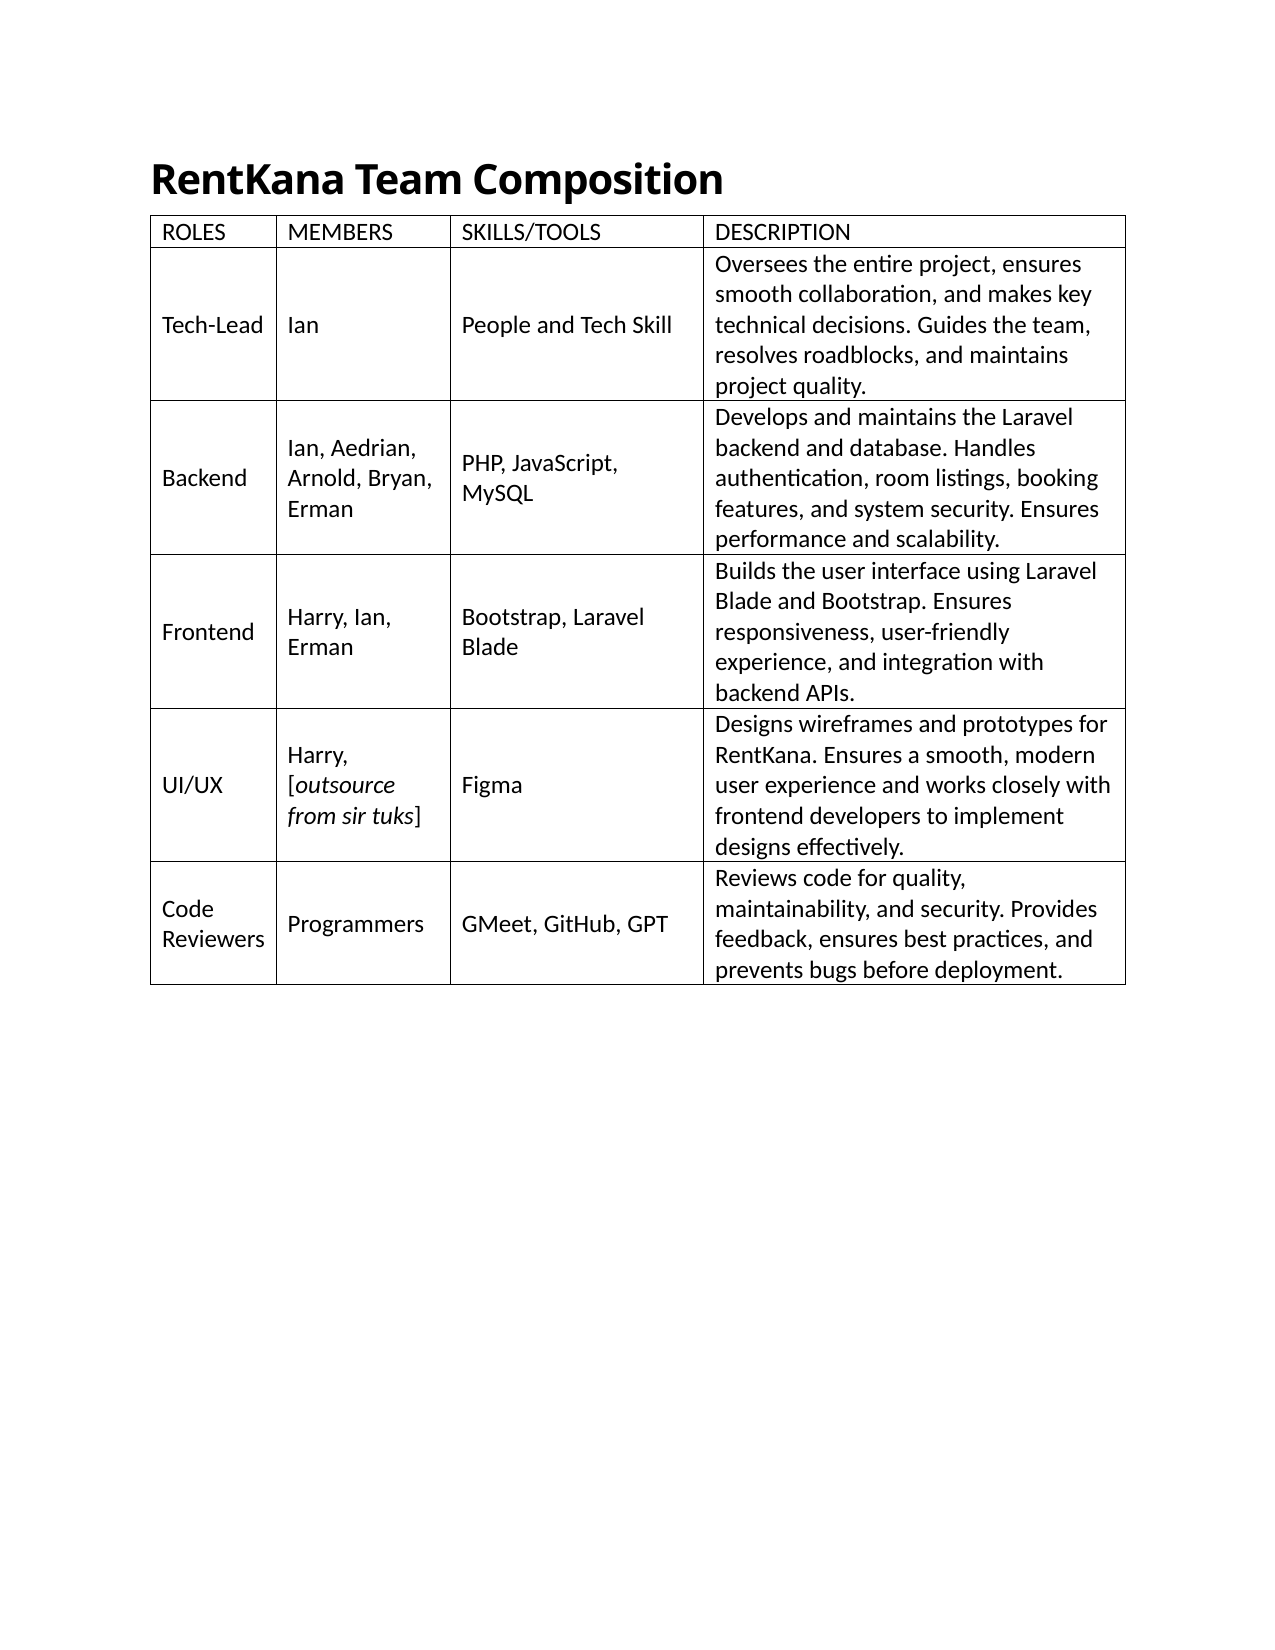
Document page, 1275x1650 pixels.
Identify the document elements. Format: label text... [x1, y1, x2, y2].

table_cell Frontend [151, 555, 276, 708]
table_cell Code Reviewers [151, 862, 276, 984]
table_cell Designs wireframes and prototypes for RentKana. Ensures a smooth, modern user experience and works closely with frontend developers to implement designs effectively. [704, 709, 1125, 861]
table_cell UI/UX [151, 709, 276, 861]
table_cell Ian [277, 248, 450, 400]
table_cell Harry, Ian, Erman [277, 555, 450, 708]
table_cell Ian, Aedrian, Arnold, Bryan, Erman [277, 401, 450, 554]
table_cell Builds the user interface using Laravel Blade and Bootstrap. Ensures responsiveness, user-friendly experience, and integration with backend APIs. [704, 555, 1125, 708]
table_cell Backend [151, 401, 276, 554]
table_cell Tech-Lead [151, 248, 276, 400]
table_header SKILLS/TOOLS [451, 216, 703, 247]
table_cell GMeet, GitHub, GPT [451, 862, 703, 984]
table_cell Oversees the entire project, ensures smooth collaboration, and makes key technical decisions. Guides the team, resolves roadblocks, and maintains project quality. [704, 248, 1125, 400]
table_header MEMBERS [277, 216, 450, 247]
table_cell Harry, [outsource from sir tuks] [277, 709, 450, 861]
table_cell Programmers [277, 862, 450, 984]
table_cell Bootstrap, Laravel Blade [451, 555, 703, 708]
table_cell Reviews code for quality, maintainability, and security. Provides feedback, ensures best practices, and prevents bugs before deployment. [704, 862, 1125, 984]
table_cell Figma [451, 709, 703, 861]
table_cell Develops and maintains the Laravel backend and database. Handles authentication, room listings, booking features, and system security. Ensures performance and scalability. [704, 401, 1125, 554]
table_cell PHP, JavaScript, MySQL [451, 401, 703, 554]
table_cell People and Tech Skill [451, 248, 703, 400]
table_header DESCRIPTION [704, 216, 1125, 247]
title RentKana Team Composition [150, 150, 1125, 207]
table_header ROLES [151, 216, 276, 247]
